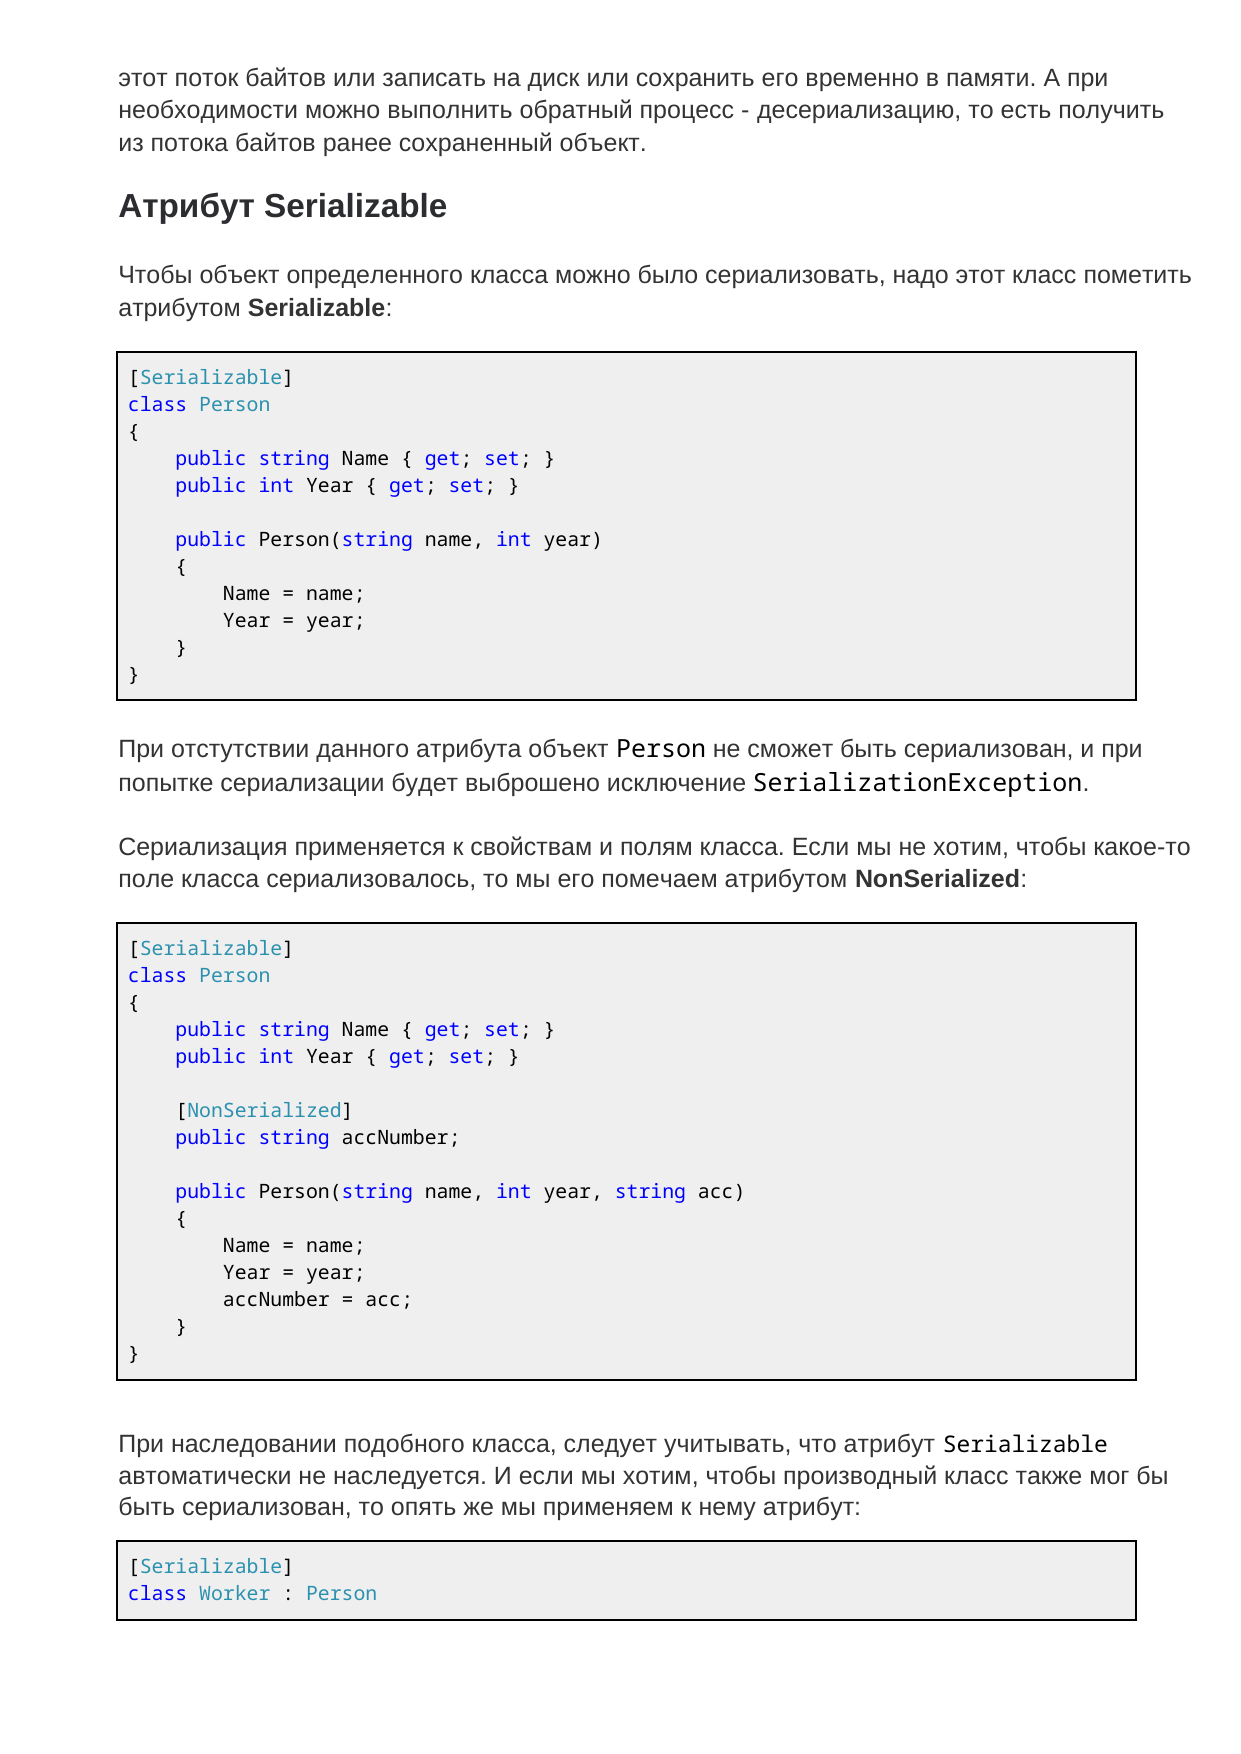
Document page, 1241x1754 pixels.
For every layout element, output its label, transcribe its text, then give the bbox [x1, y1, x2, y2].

table_header [Serializable] class Person { public string Name { get; set; } public int Year { get; set; } public Person(string name, int year) { Name = name; Year = year; } } [118, 353, 1135, 699]
text При отстутствии данного атрибута объект Person не сможет быть сериализован, и при попытке сериализации будет выброшено исключение SerializationException. [118, 731, 1196, 799]
table_header [Serializable] class Person { public string Name { get; set; } public int Year { get; set; } [NonSerialized] public string accNumber; public Person(string name, int year, string acc) { Name = name; Year = year; accNumber = acc; } } [118, 924, 1135, 1379]
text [118, 59, 1196, 157]
text При наследовании подобного класса, следует учитывать, что атрибут Serializable автоматически не наследуется. И если мы хотим, чтобы производный класс также мог бы быть сериализован, то опять же мы применяем к нему атрибут: [118, 1428, 1196, 1521]
text Атрибут Serializable [118, 186, 1196, 224]
table_header [Serializable] class Worker : Person [118, 1542, 1135, 1619]
text Сериализация применяется к свойствам и полям класса. Если мы не хотим, чтобы какое-то поле класса сериализовалось, то мы его помечаем атрибутом NonSerialized: [118, 828, 1196, 893]
text Чтобы объект определенного класса можно было сериализовать, надо этот класс пометить атрибутом Serializable: [118, 256, 1196, 321]
